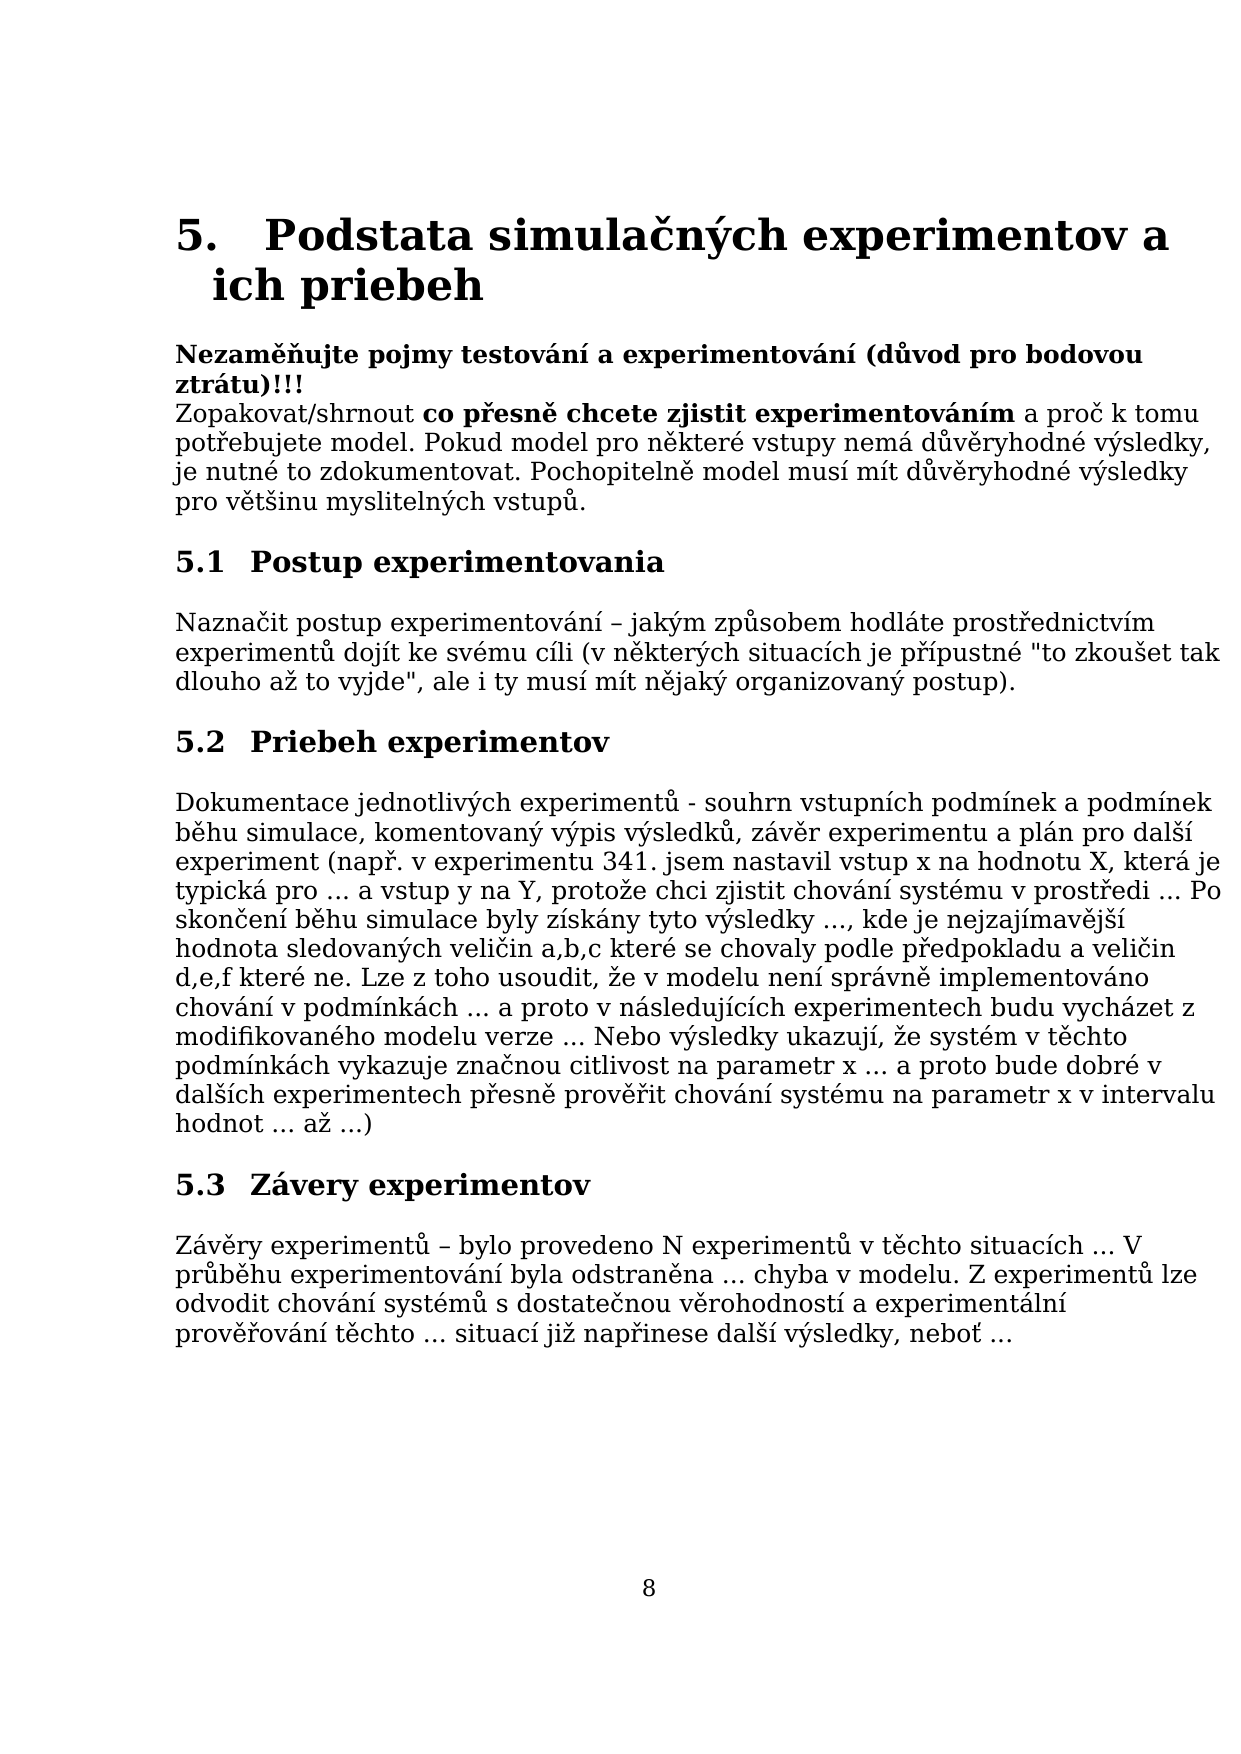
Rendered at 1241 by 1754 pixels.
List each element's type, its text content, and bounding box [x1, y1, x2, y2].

subtitle Závery experimentov [175, 1168, 1223, 1202]
subtitle Postup experimentovania [175, 545, 1223, 579]
text Naznačit postup experimentování – jakým způsobem hodláte prostřednictvím experimentů dojít ke svému cíli (v některých situacích je přípustné "to zkoušet tak dlouho až to vyjde", ale i ty musí mít nějaký organizovaný postup). [175, 608, 1223, 696]
subtitle Priebeh experimentov [175, 725, 1223, 759]
text Dokumentace jednotlivých experimentů - souhrn vstupních podmínek a podmínek běhu simulace, komentovaný výpis výsledků, závěr experimentu a plán pro další experiment (např. v experimentu 341. jsem nastavil vstup x na hodnotu X, která je typická pro ... a vstup y na Y, protože chci zjistit chování systému v prostředi ... Po skončení běhu simulace byly získány tyto výsledky ..., kde je nejzajímavější hodnota sledovaných veličin a,b,c které se chovaly podle předpokladu a veličin d,e,f které ne. Lze z toho usoudit, že v modelu není správně implementováno chování v podmínkách ... a proto v následujících experimentech budu vycházet z modifikovaného modelu verze ... Nebo výsledky ukazují, že systém v těchto podmínkách vykazuje značnou citlivost na parametr x ... a proto bude dobré v dalších experimentech přesně prověřit chování systému na parametr x v intervalu hodnot ... až ...) [175, 789, 1223, 1139]
subtitle Podstata simulačných experimentov a ich priebeh [175, 211, 1223, 311]
text Závěry experimentů – bylo provedeno N experimentů v těchto situacích ... V průběhu experimentování byla odstraněna ... chyba v modelu. Z experimentů lze odvodit chování systémů s dostatečnou věrohodností a experimentální prověřování těchto ... situací již napřinese další výsledky, neboť ... [175, 1231, 1223, 1348]
